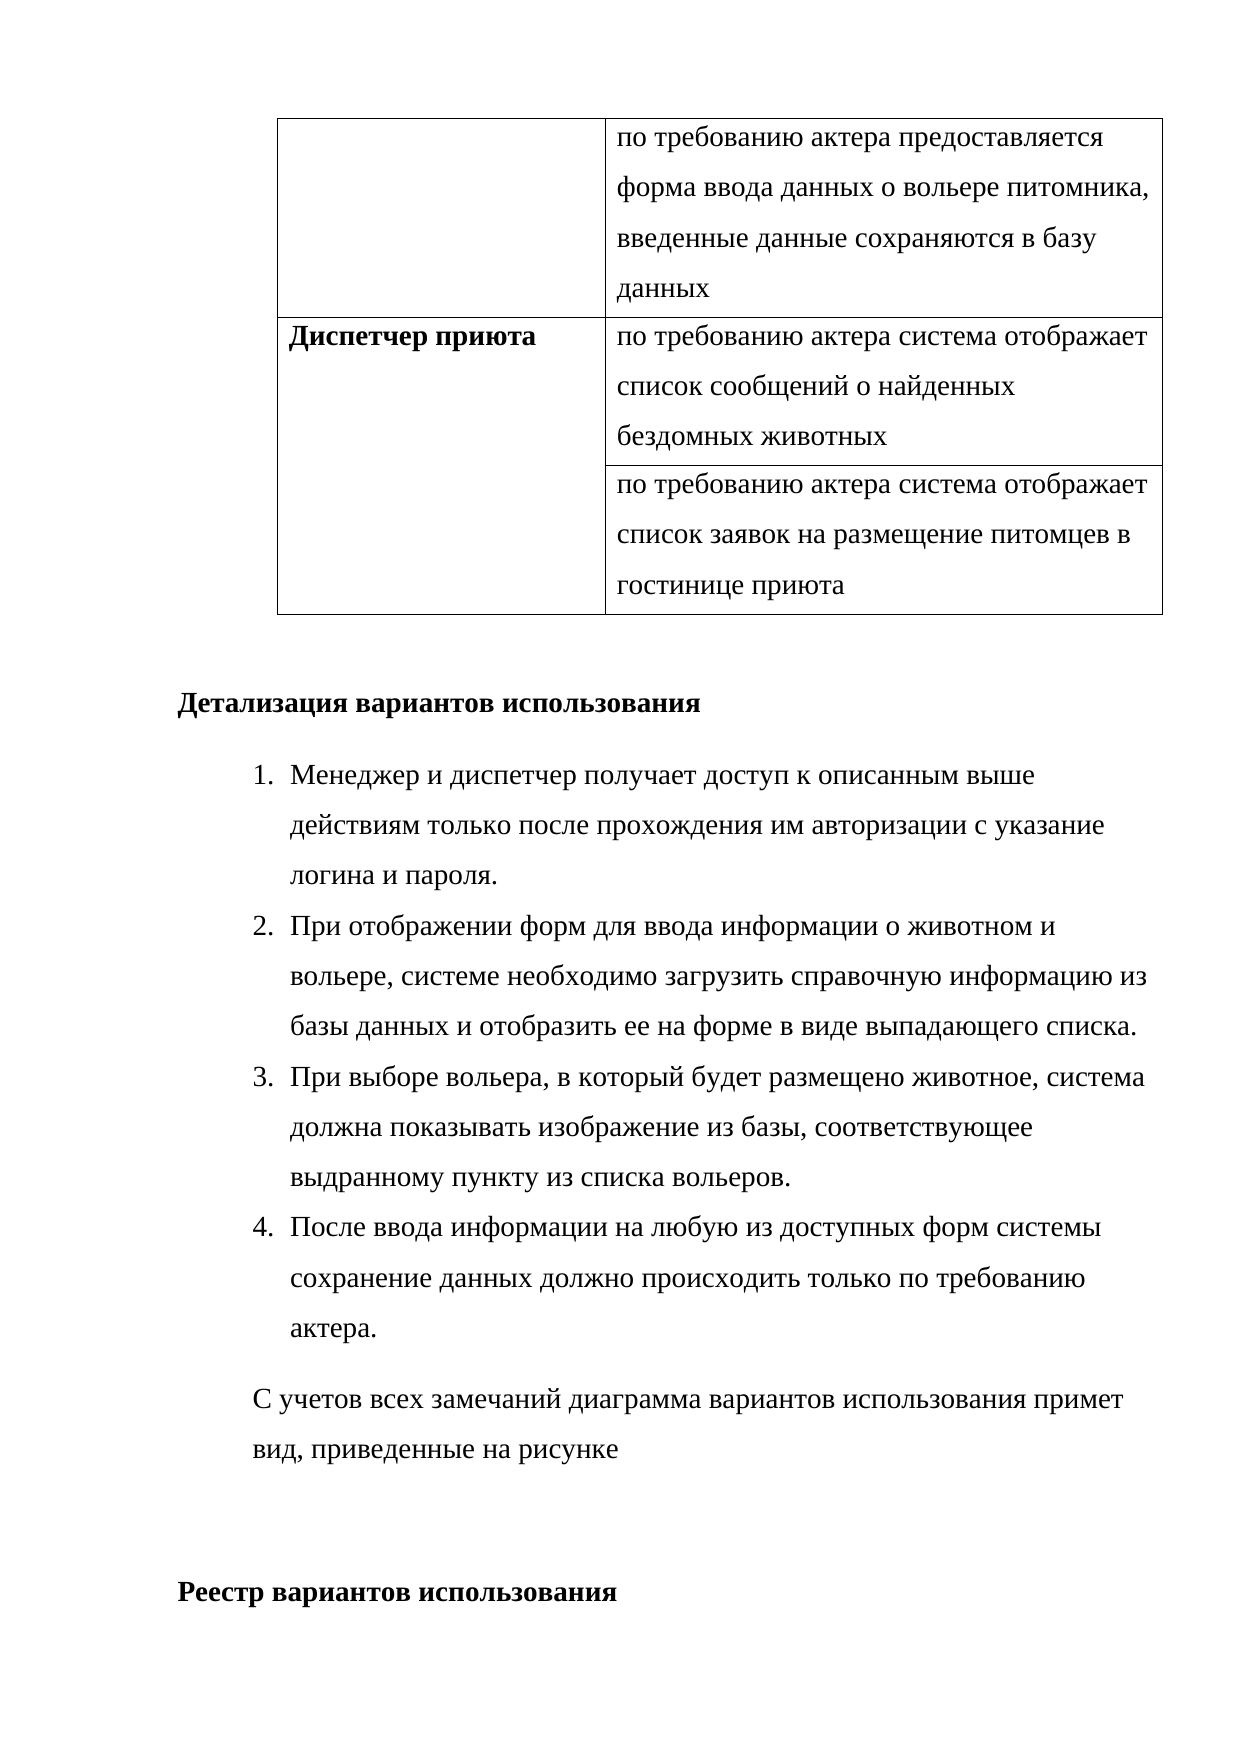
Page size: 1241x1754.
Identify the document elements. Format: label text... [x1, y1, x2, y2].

table_cell по требованию актера система отображает список заявок на размещение питомцев в гостинице приюта [606, 466, 1162, 613]
text Детализация вариантов использования [177, 686, 1152, 719]
list При отображении форм для ввода информации о животном и вольере, системе необходимо загрузить справочную информацию из базы данных и отобразить ее на форме в виде выпадающего списка. [252, 908, 1152, 1042]
list При выборе вольера, в который будет размещено животное, система должна показывать изображение из базы, соответствующее выдранному пункту из списка вольеров. [252, 1059, 1152, 1193]
text С учетов всех замечаний диаграмма вариантов использования примет вид, приведенные на рисунке [252, 1381, 1152, 1465]
table_cell по требованию актера система отображает список сообщений о найденных бездомных животных [606, 318, 1162, 465]
text Реестр вариантов использования [177, 1574, 1152, 1607]
table_cell по требованию актера предоставляется форма ввода данных о вольере питомника, введенные данные сохраняются в базу данных [606, 119, 1162, 317]
list После ввода информации на любую из доступных форм системы сохранение данных должно происходить только по требованию актера. [252, 1209, 1152, 1344]
table_cell Диспетчер приюта [278, 318, 605, 613]
list Менеджер и диспетчер получает доступ к описанным выше действиям только после прохождения им авторизации с указание логина и пароля. [252, 757, 1152, 891]
